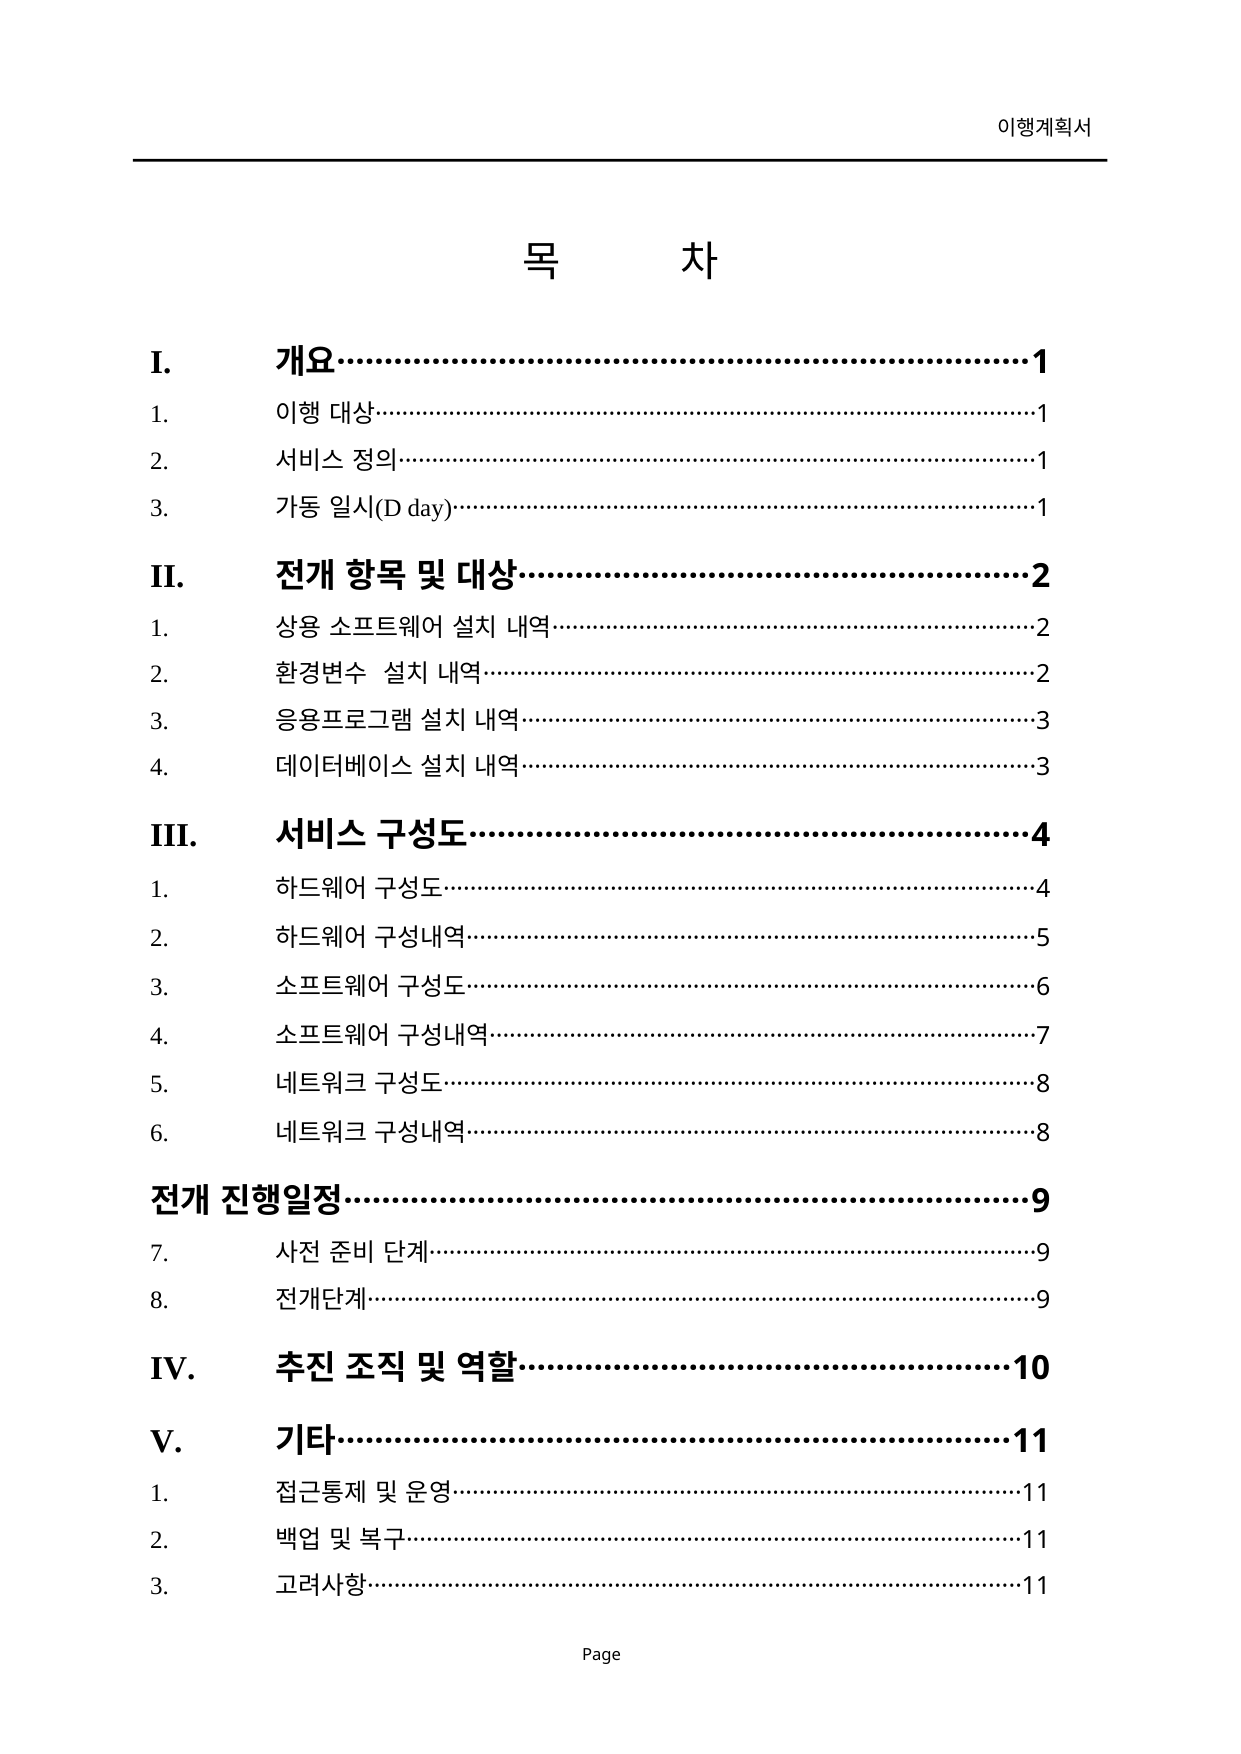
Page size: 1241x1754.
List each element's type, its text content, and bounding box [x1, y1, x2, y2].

text 전개 진행일정 9 [150, 1174, 1090, 1222]
text 5. 네트워크 구성도 8 [150, 1064, 1090, 1100]
text 2. 환경변수 설치 내역 2 [150, 656, 1090, 690]
text 3. 소프트웨어 구성도 6 [150, 966, 1090, 1003]
text 1. 접근통제 및 운영 11 [150, 1475, 1090, 1509]
text 2. 서비스 정의 1 [150, 443, 1090, 477]
text 7. 사전 준비 단계 9 [150, 1235, 1090, 1269]
text 1. 하드웨어 구성도 4 [150, 869, 1090, 905]
text II. 전개 항목 및 대상 2 [150, 548, 1090, 597]
text 3. 가동 일시(D day) 1 [150, 489, 1090, 523]
text 3. 응용프로그램 설치 내역 3 [150, 702, 1090, 736]
text IV. 추진 조직 및 역할 10 [150, 1341, 1090, 1389]
text 1. 이행 대상 1 [150, 396, 1090, 430]
text I. 개요 1 [150, 335, 1090, 384]
text 6. 네트워크 구성내역 8 [150, 1113, 1090, 1149]
text 8. 전개단계 9 [150, 1281, 1090, 1316]
text 2. 하드웨어 구성내역 5 [150, 918, 1090, 954]
text 목 차 [150, 238, 1090, 286]
text 2. 백업 및 복구 11 [150, 1521, 1090, 1556]
text 1. 상용 소프트웨어 설치 내역 2 [150, 609, 1090, 643]
text III. 서비스 구성도 4 [150, 808, 1090, 856]
text 3. 고려사항 11 [150, 1568, 1090, 1602]
text 4. 소프트웨어 구성내역 7 [150, 1015, 1090, 1051]
text V. 기타 11 [150, 1414, 1090, 1462]
text 4. 데이터베이스 설치 내역 3 [150, 749, 1090, 783]
